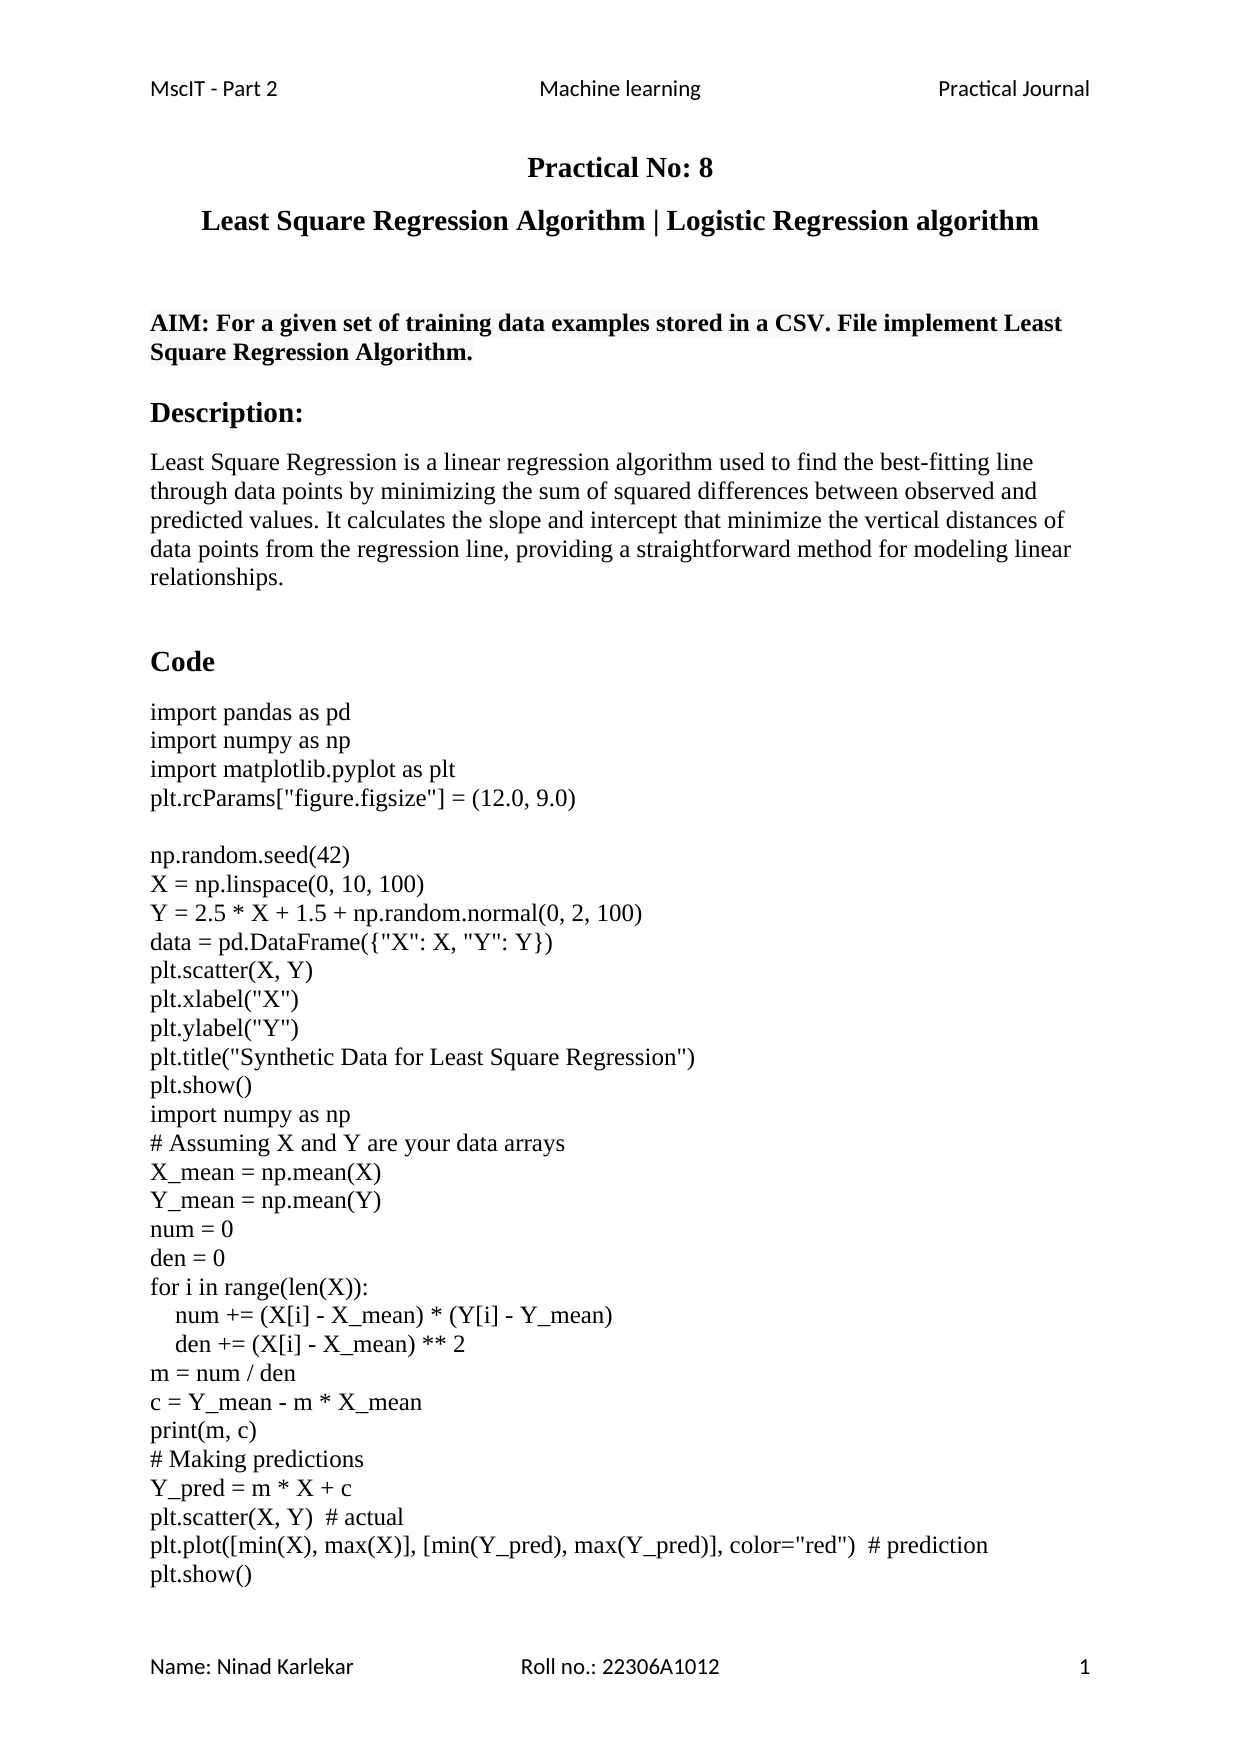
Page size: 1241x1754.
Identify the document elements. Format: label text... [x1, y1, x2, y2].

text import numpy as np [150, 726, 1090, 754]
text data = pd.DataFrame({"X": X, "Y": Y}) [150, 927, 1090, 956]
text plt.xlabel("X") [150, 984, 1090, 1013]
text plt.scatter(X, Y) [150, 956, 1090, 984]
text plt.plot([min(X), max(X)], [min(Y_pred), max(Y_pred)], color="red") # prediction [150, 1531, 1090, 1559]
text Y_mean = np.mean(Y) [150, 1186, 1090, 1214]
text Least Square Regression is a linear regression algorithm used to find the best-fitting line through data points by minimizing the sum of squared differences between observed and predicted values. It calculates the slope and intercept that minimize the vertical distances of data points from the regression line, providing a straightforward method for modeling linear relationships. [150, 447, 1090, 591]
text import matplotlib.pyplot as plt [150, 754, 1090, 783]
text Least Square Regression Algorithm | Logistic Regression algorithm [150, 203, 1090, 236]
text print(m, c) [150, 1416, 1090, 1444]
text plt.ylabel("Y") [150, 1013, 1090, 1042]
text X = np.linspace(0, 10, 100) [150, 869, 1090, 898]
text Code [150, 644, 1090, 678]
text Practical No: 8 [150, 150, 1090, 183]
text den = 0 [150, 1243, 1090, 1272]
text plt.show() [150, 1559, 1090, 1588]
text import numpy as np [150, 1099, 1090, 1128]
text m = num / den [150, 1358, 1090, 1387]
text X_mean = np.mean(X) [150, 1157, 1090, 1186]
text for i in range(len(X)): [150, 1272, 1090, 1301]
text plt.show() [150, 1071, 1090, 1099]
text plt.title("Synthetic Data for Least Square Regression") [150, 1042, 1090, 1071]
text den += (X[i] - X_mean) ** 2 [150, 1329, 1090, 1358]
text # Assuming X and Y are your data arrays [150, 1128, 1090, 1157]
text Y_pred = m * X + c [150, 1473, 1090, 1502]
text import pandas as pd [150, 697, 1090, 726]
text num = 0 [150, 1214, 1090, 1243]
text Description: [150, 395, 1090, 428]
text plt.rcParams["figure.figsize"] = (12.0, 9.0) [150, 783, 1090, 812]
text Y = 2.5 * X + 1.5 + np.random.normal(0, 2, 100) [150, 898, 1090, 927]
text np.random.seed(42) [150, 841, 1090, 869]
text c = Y_mean - m * X_mean [150, 1387, 1090, 1416]
text AIM: For a given set of training data examples stored in a CSV. File implement Least Square Regression Algorithm. [150, 308, 1090, 366]
text # Making predictions [150, 1444, 1090, 1473]
text plt.scatter(X, Y) # actual [150, 1502, 1090, 1531]
text num += (X[i] - X_mean) * (Y[i] - Y_mean) [150, 1301, 1090, 1329]
